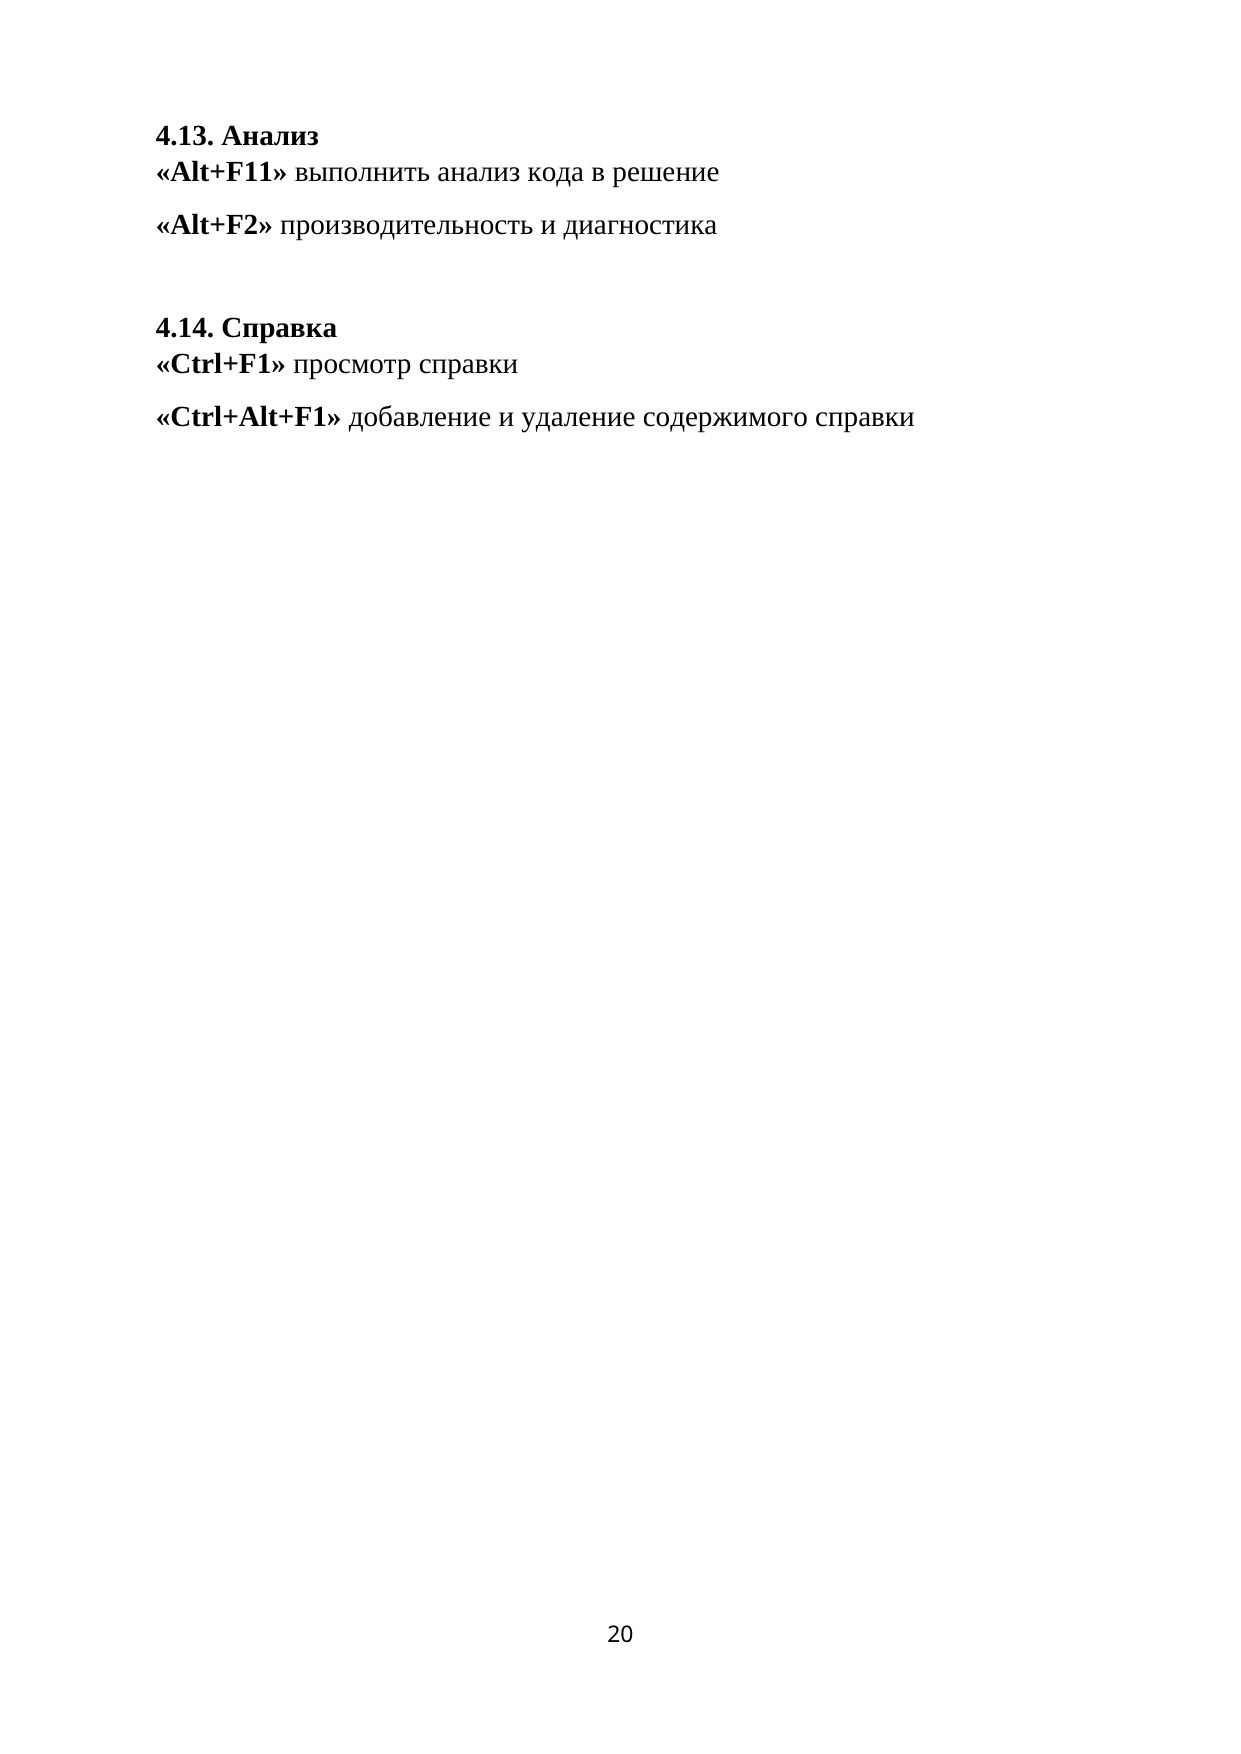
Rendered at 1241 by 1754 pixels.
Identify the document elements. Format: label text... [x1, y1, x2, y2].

text «Ctrl+F1» просмотр справки [118, 346, 1122, 380]
subtitle Анализ [156, 118, 1122, 152]
subtitle Справка [156, 310, 1122, 344]
text «Ctrl+Alt+F1» добавление и удаление содержимого справки [118, 399, 1122, 433]
text «Alt+F11» выполнить анализ кода в решение [118, 154, 1122, 188]
text «Alt+F2» производительность и диагностика [118, 207, 1122, 241]
